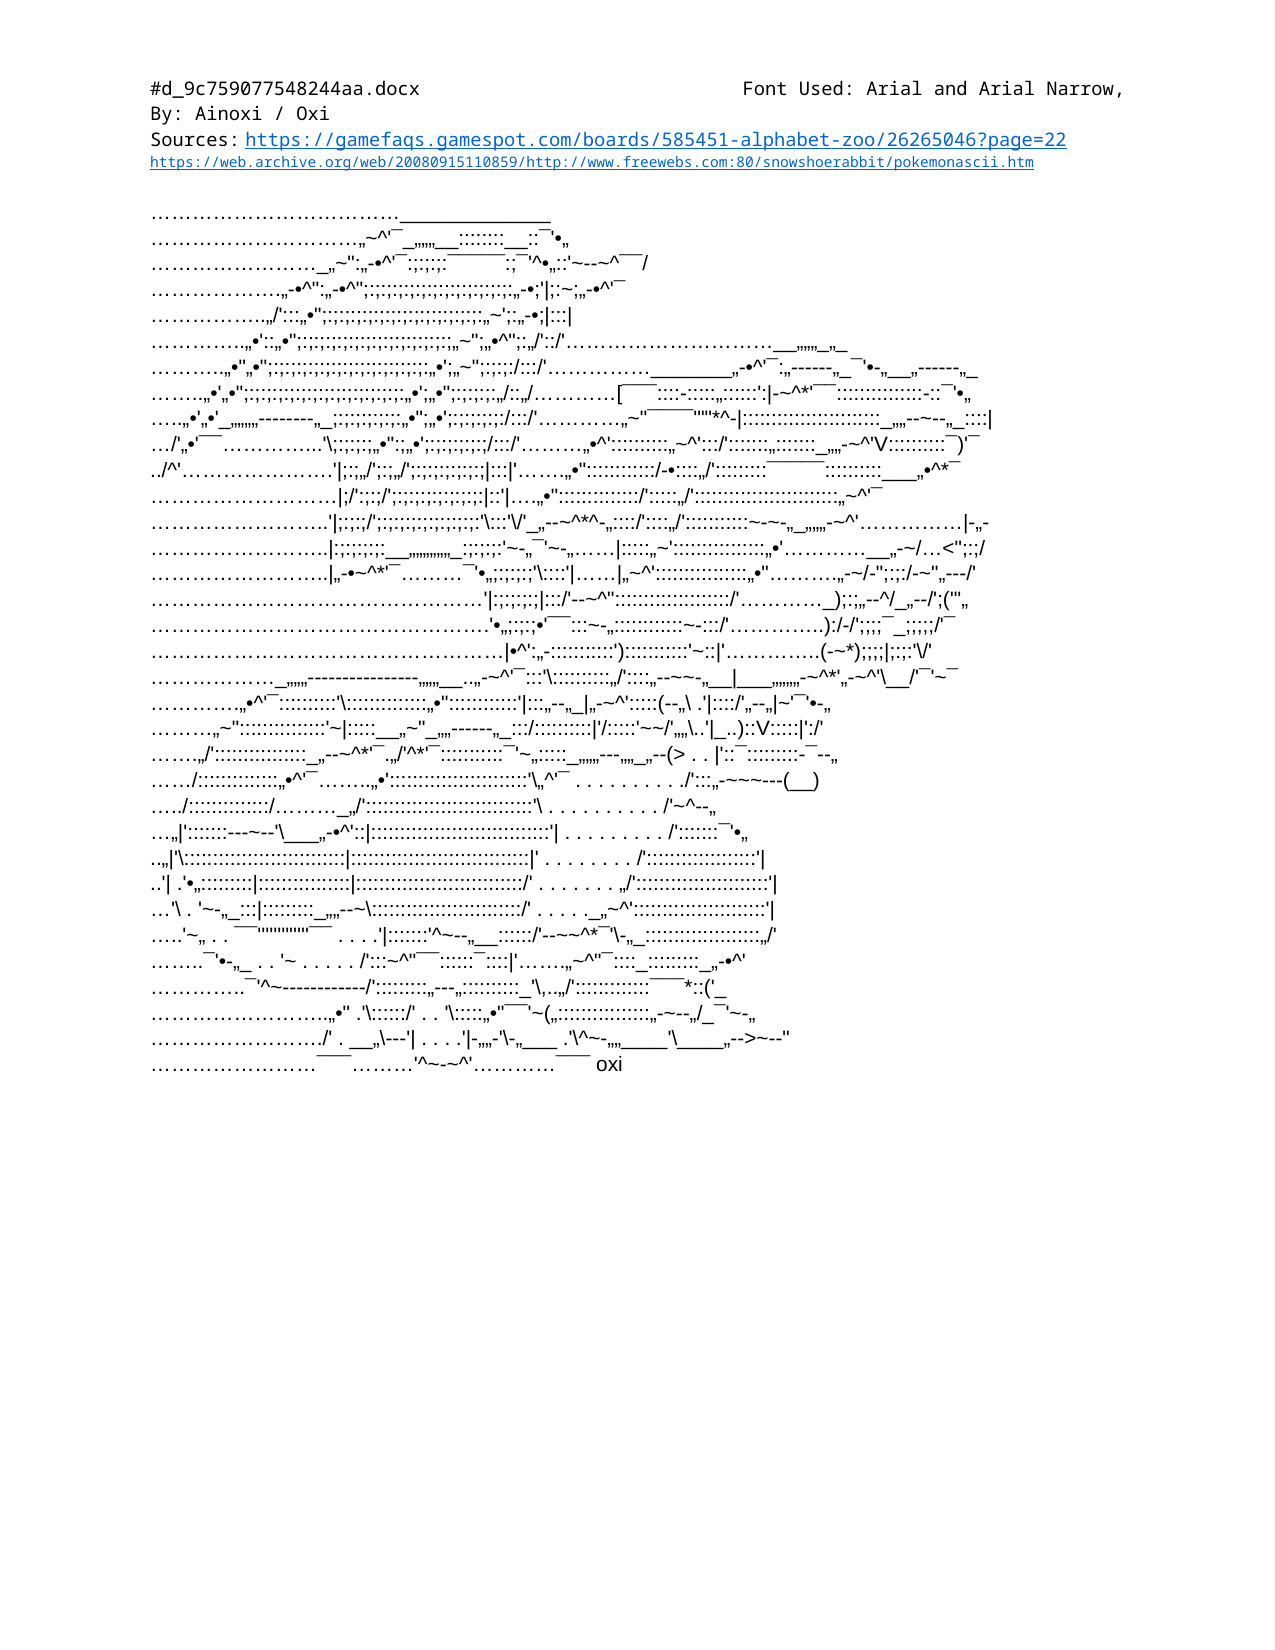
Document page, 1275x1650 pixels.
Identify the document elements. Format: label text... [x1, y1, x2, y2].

text ………………………………_____________ …………………………„~^'¯_„„„__::::::::__::¯'•„ ……………………_„~":„-•^'¯:;:;:;:¯¯¯¯¯:;¯'^•„::'~--~^¯¯/ ……………….„-•^":„-•^";:;:;:;:;:;:;:;:;:;:;:;:;:„-•;'|;:~;„-•^'¯ ……………..„/':::„•";:;:;:;:;:;:;:;:;:;:;:;:;:;:„~';:„-•;|:::| …………..„•'::„•";:;:;:;:;:;:;:;:;:;:;:;:;:;„~";„•^";:„/'::/'…………………………__„„„_„_ ………..„•"„•";:;:;:;:;:;:;:;:;:;:;:;:;:;:„•';„~";:;:;:/:::/'……………_______„-•^'¯:„------„_¯'•-„__„------„_ ……..„•'„•";:;:;:;:;:;:;:;:;:;:;:;:;:;:„•';„•";:;:;:;:„/::„/…………[¯¯¯::::-:::::„::::::':|-~^*'¯¯:::::::::::::::-::¯'•„ …..„•'„•'_„„„„--------„_;:;:;:;:;:;:„•";„•';:;:;:;:;:/:::/'…………„~"¯¯¯¯'""*^-|::::::::::::::::::::::::_„„--~--„_::::| …/'„•'¯¯…………...'\;:;:;:;„•":;„•';:;:;:;:;:;/:::/'………„•^'::::::::::„~^':::/':::::::„:::::::_„„-~^'V::::::::::¯)'¯ ../^'………………….'|;:;„/';:;„/';:;:;:;:;:;:;|:::|'…….„•"::::::::::::/-•::::„/':::::::::¯¯¯¯¯::::::::::___„•^*¯ ………………………|;/':;:;/';:;:;:;:;:;:;:;:|::'|….„•"::::::::::::::/':::::„/':::::::::::::::::::::::::„~^'¯ ……………………..'|;:;:;/';:;:;:;:;:;:;:;:;:'\:::'\/'_„--~^*^-„::::/'::::„/':::::::::::~-~-„_„„„-~^'……………|-„- ……………………..|:;:;:;:;:__„„„„„„_:;:;:;:'~-„¯'~-„……|:::::„~'::::::::::::::::„•'…………__„-~/…<";:;/ ……………………..|„-•~^*'¯………¯'•„;:;:;:;'\::::'|……|„~^'::::::::::::::::„•"……….„-~/-";:;:/-~"„---/' …………………………………………'|:;:;:;:;|:::/'--~^"::::::::::::::::::::/'…………_);:;„--^/_„--/';("'„ ………………………………………….'•„;:;:;•'¯¯:::~-„::::::::::::~-:::/'…………..):/-/';;;;¯_;;;;;/'¯ ……………………………………………|•^':„-:::::::::::'):::::::::::'~::|'…………..(-~*);;;;|;:;:'\/' ………………_„„„----------------„„„__..„-~^'¯:::'\::::::::::„/'::::„--~~-„__|___„„„„-~^*'„-~^'\__/'¯'~¯ ………….„•^'¯::::::::::'\::::::::::::::„•"::::::::::::'|:::„--„_|„-~^':::::(--„\ .'|::::/'„--„|~'¯'•-„ ………„~":::::::::::::::'~|:::::__„~"_„„------„_:::/::::::::::|'/:::::'~~/'„„\..'|_..)::V:::::|':/' …….„/'::::::::::::::::_„--~^*'¯.„/'^*'¯:::::::::::¯'~„:::::_„„„---„„_„--(> . . |'::¯:::::::::-¯--„ ……/::::::::::::::„•^'¯……..„•'::::::::::::::::::::::::'\„^'¯ . . . . . . . . . ./':::„-~~~---(__) …../::::::::::::::/………_„/':::::::::::::::::::::::::::::'\ . . . . . . . . . . /'~^--„ …„|':::::::---~--'\___„-•^'::|:::::::::::::::::::::::::::::::'| . . . . . . . . . /':::::::¯'•„ ..„|'\::::::::::::::::::::::::::::|:::::::::::::::::::::::::::::::|' . . . . . . . . /':::::::::::::::::::'| ..'| .'•„:::::::::|::::::::::::::::|:::::::::::::::::::::::::::::/' . . . . . . . „/':::::::::::::::::::::::'| …'\ . '~-„_:::|:::::::::_„„--~\::::::::::::::::::::::::::/' . . . . ._„~^':::::::::::::::::::::::'| …..'~„ . . ¯¯'''''''''''''¯¯ . . . .'|:::::::'^~--„__::::::/'--~~^*¯'\-„_::::::::::::::::::::„/' ……..¯'•-„_ . . '~ . . . . . /':::~^"¯¯::::::¯::::|'…….„~^"¯::::_:::::::::_„-•^' …………..¯'^~------------/':::::::::„---„::::::::::_'\,..„/':::::::::::::¯¯¯*::('_ ……………………..„•" .'\::::::/' . . '\:::::„•"¯¯'~(„::::::::::::::::„-~--„/_¯'~-„ ……………………./' . __„\---'| . . . .'|-„„-'\-„___ .'\^~-„„____'\____„-->~--" ……………………¯¯¯………'^~-~^'…………¯¯¯ oxi [150, 199, 1125, 1076]
